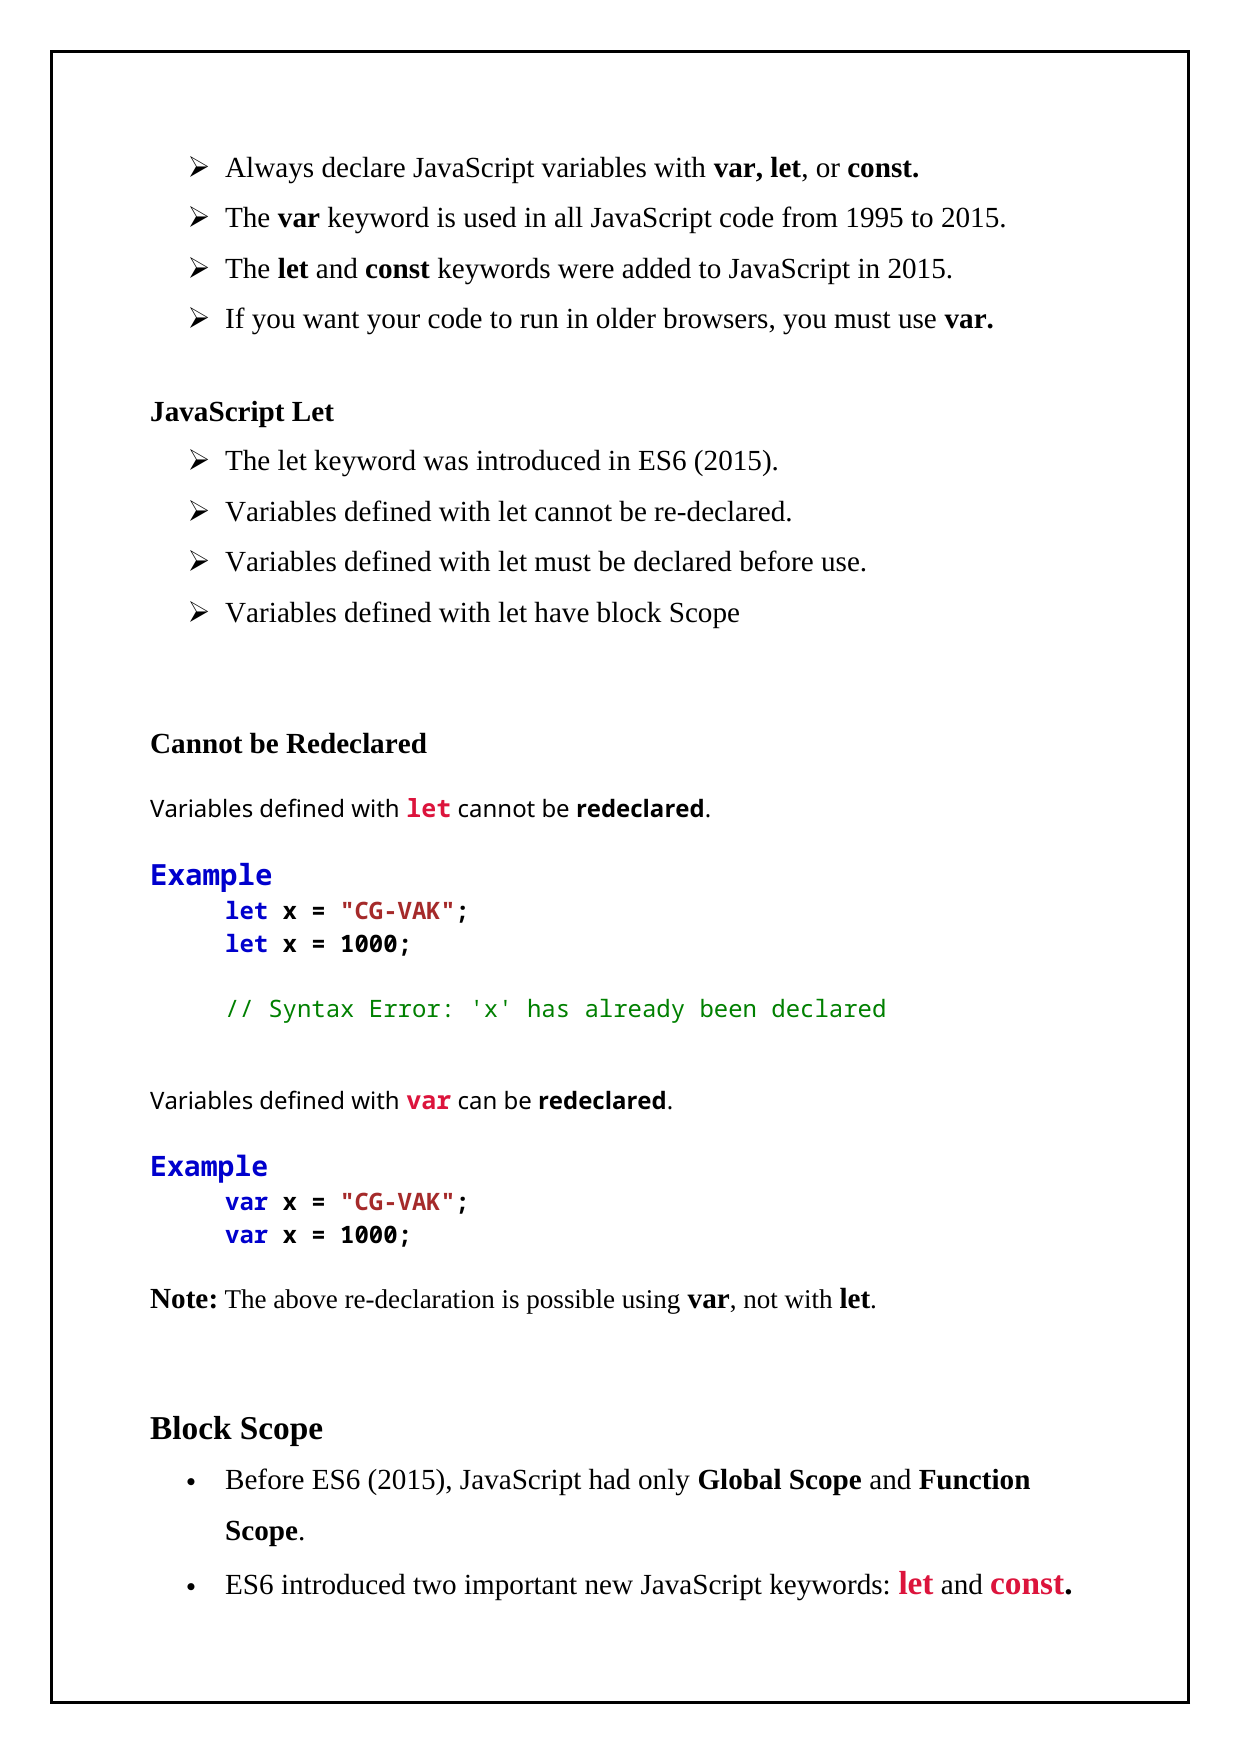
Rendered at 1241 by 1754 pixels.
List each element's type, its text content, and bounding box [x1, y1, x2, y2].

text Variables defined with var can be redeclared. [150, 1082, 1090, 1116]
list The let and const keywords were added to JavaScript in 2015. [187, 251, 1090, 284]
list Before ES6 (2015), JavaScript had only Global Scope and Function Scope. [187, 1462, 1090, 1546]
text Note: The above re-declaration is possible using var, not with let. [150, 1281, 1090, 1315]
list Variables defined with let cannot be re-declared. [187, 494, 1090, 527]
text Example [150, 1146, 1090, 1185]
list ES6 introduced two important new JavaScript keywords: let and const. [187, 1563, 1090, 1601]
text JavaScript Let [150, 394, 1090, 428]
text Variables defined with let cannot be redeclared. [150, 790, 1090, 824]
list Variables defined with let must be declared before use. [187, 544, 1090, 578]
list The let keyword was introduced in ES6 (2015). [187, 443, 1090, 477]
text Block Scope [150, 1408, 1090, 1447]
list The var keyword is used in all JavaScript code from 1995 to 2015. [187, 200, 1090, 234]
list If you want your code to run in older browsers, you must use var. [187, 301, 1090, 335]
text let x = "CG-VAK"; let x = 1000; // Syntax Error: 'x' has already been declared [225, 894, 1090, 1052]
text Example [150, 854, 1090, 894]
text Cannot be Redeclared [150, 727, 1090, 760]
list Variables defined with let have block Scope [187, 595, 1090, 628]
list Always declare JavaScript variables with var, let, or const. [187, 150, 1090, 184]
text var x = "CG-VAK"; var x = 1000; [225, 1185, 1090, 1250]
